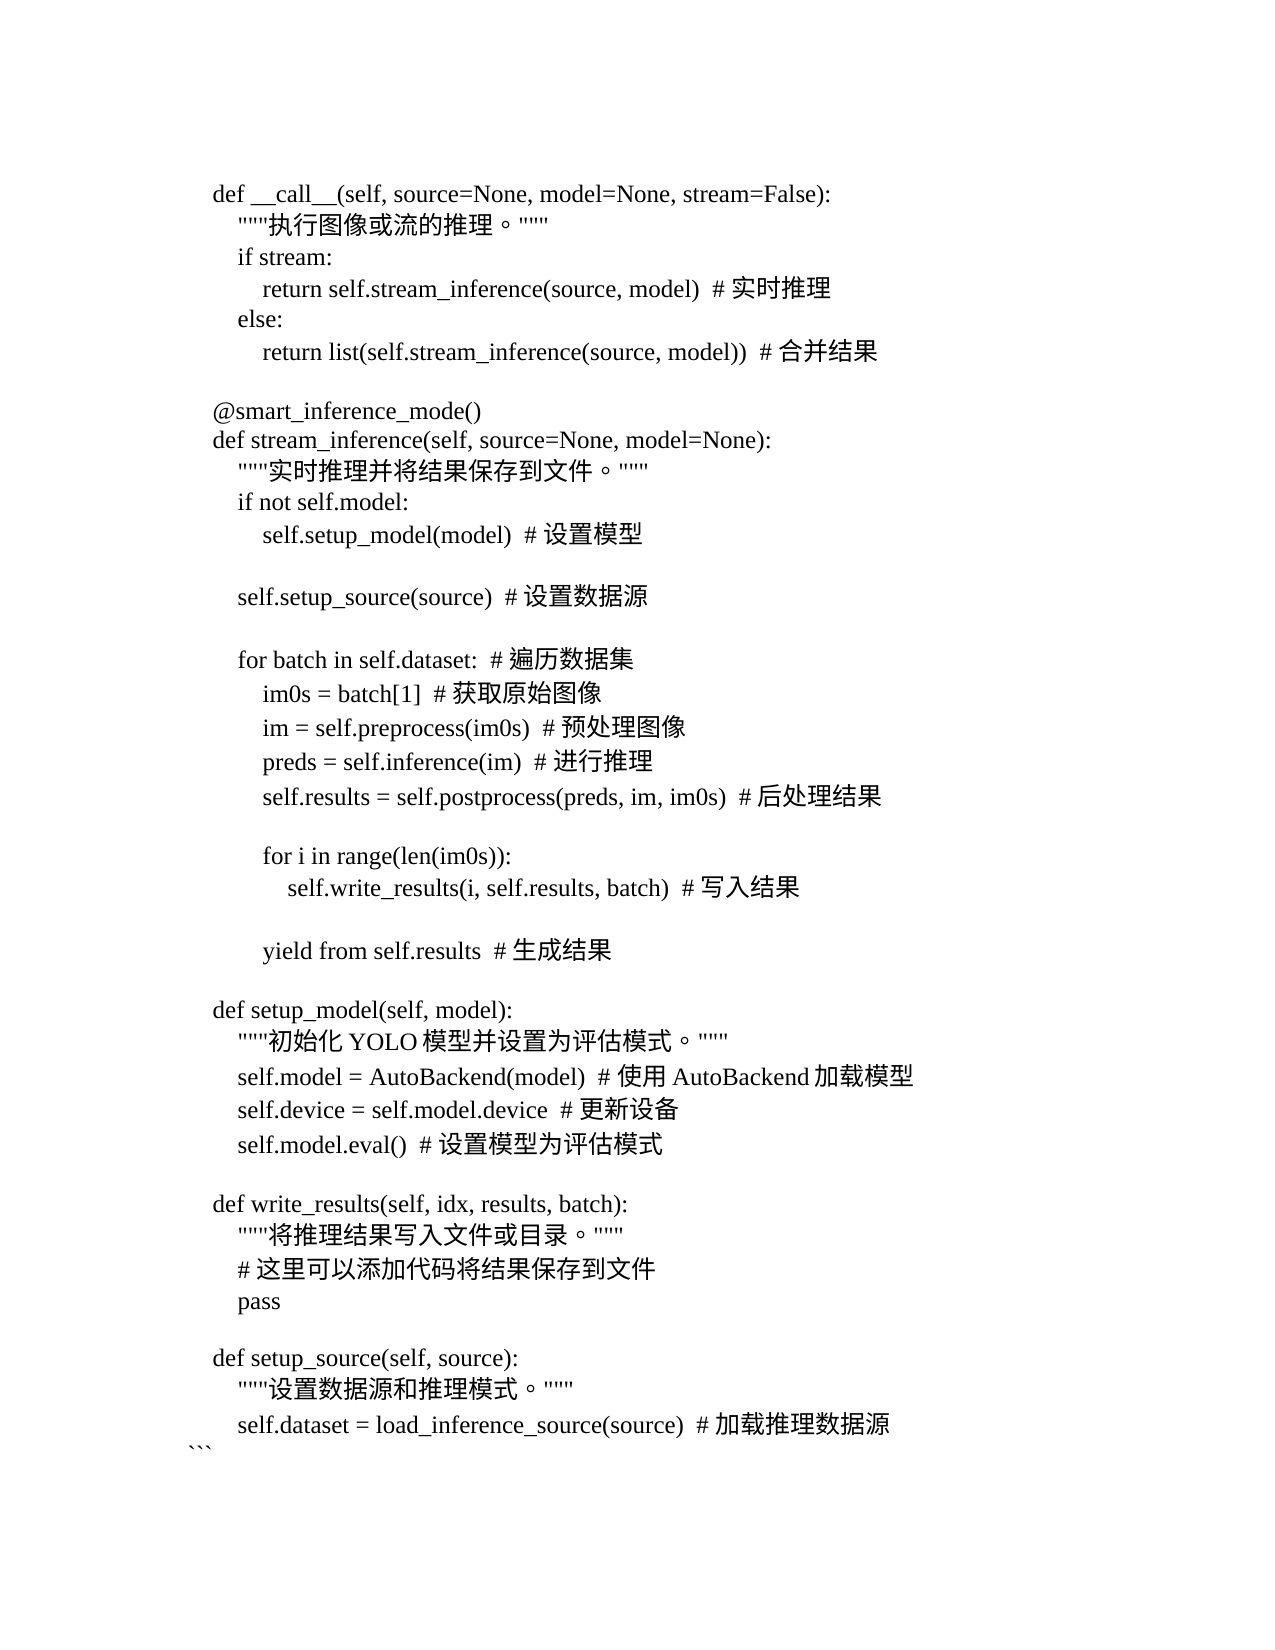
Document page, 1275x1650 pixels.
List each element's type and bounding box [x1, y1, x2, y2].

text [187, 150, 1087, 1498]
